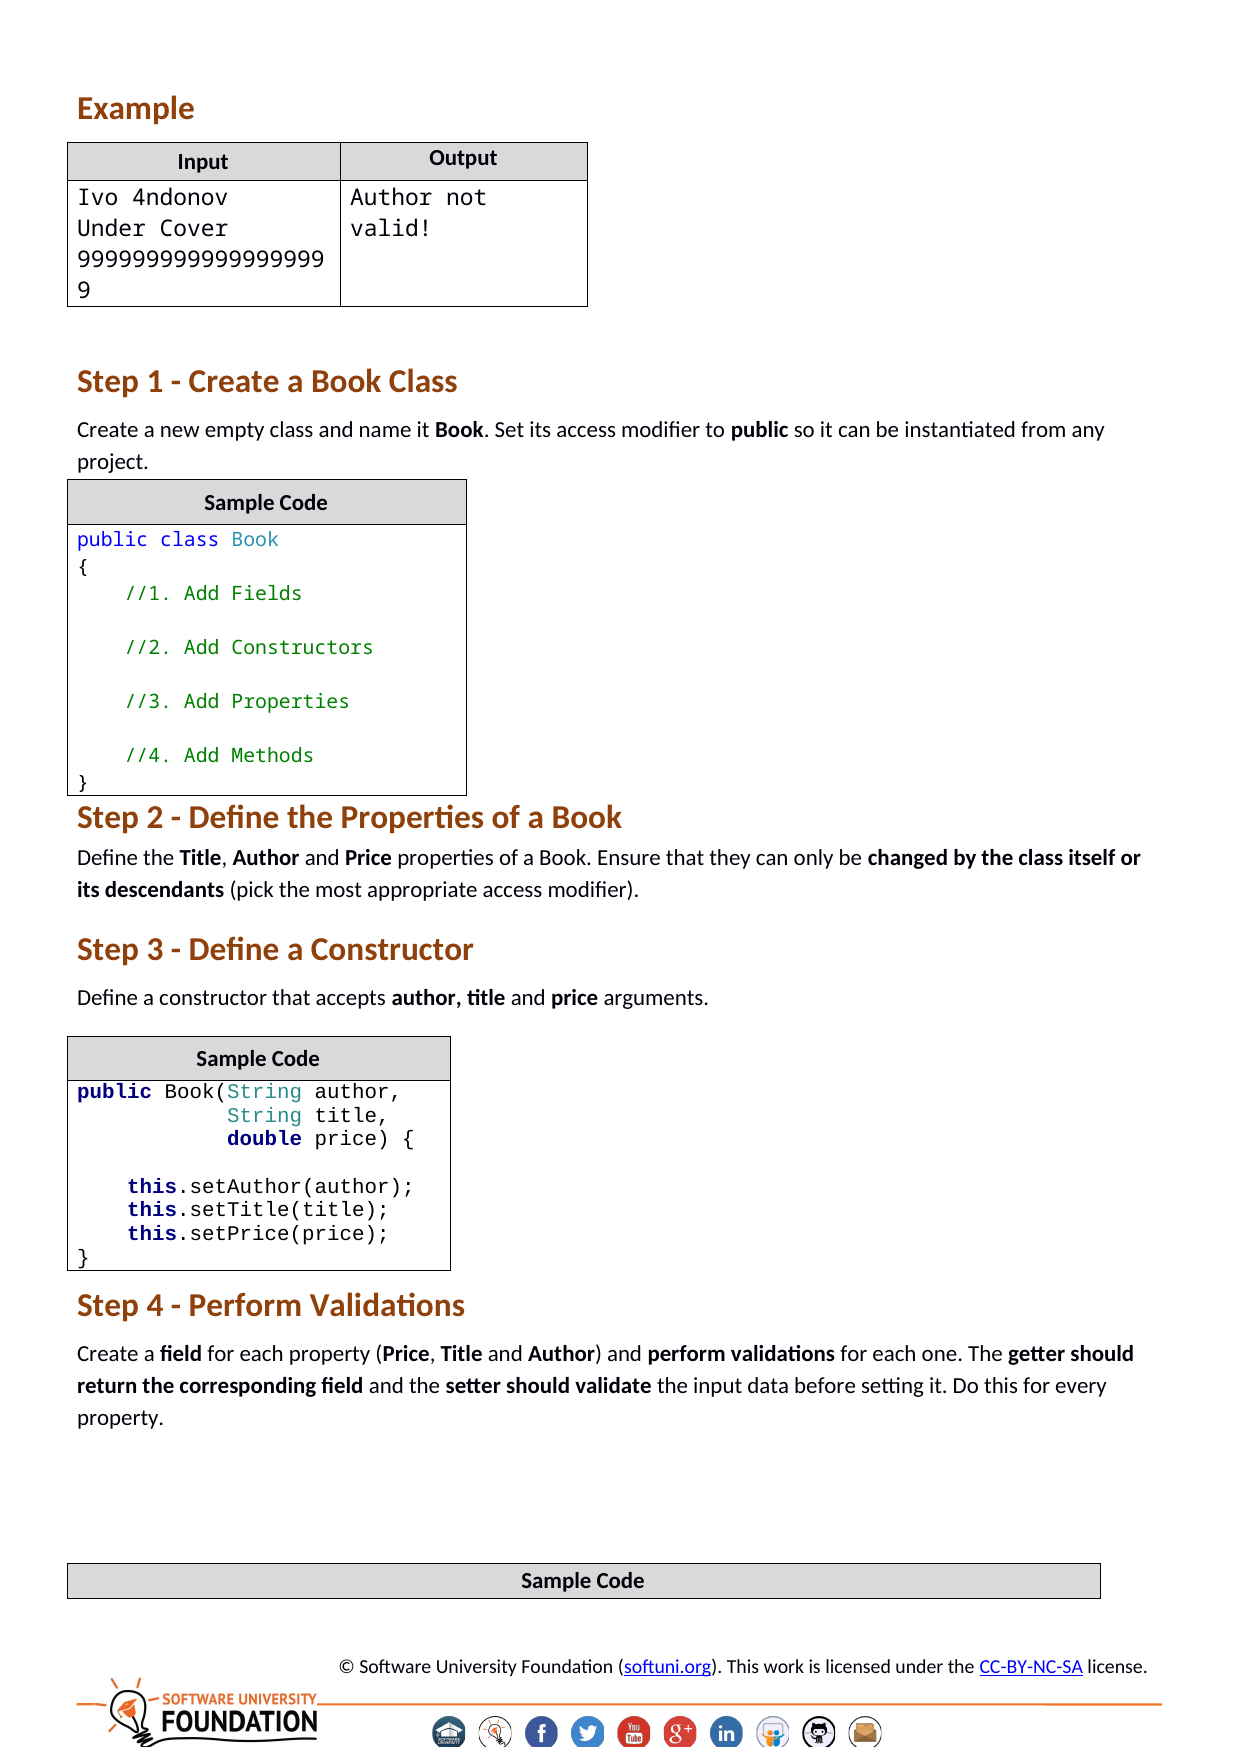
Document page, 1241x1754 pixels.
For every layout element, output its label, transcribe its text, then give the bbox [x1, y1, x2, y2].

subtitle Step 1 - Create a Book Class [77, 360, 1163, 401]
table_header Sample Code [68, 1564, 1100, 1598]
picture [663, 1716, 697, 1747]
picture [802, 1716, 836, 1747]
picture [432, 1716, 466, 1747]
subtitle Step 4 - Perform Validations [77, 1284, 1163, 1324]
picture [571, 1716, 604, 1747]
subtitle Example [77, 87, 1163, 128]
subtitle Step 3 - Define a Constructor [77, 928, 1163, 969]
text Define the Title, Author and Price properties of a Book. Ensure that they can only be changed by the class itself or its descendants (pick the most appropriate access modifier). [77, 843, 1163, 903]
text Create a field for each property (Price, Title and Author) and perform validations for each one. The getter should return the corresponding field and the setter should validate the input data before setting it. Do this for every property. [77, 1339, 1163, 1431]
text Create a new empty class and name it Book. Set its access modifier to public so it can be instantiated from any project. [77, 415, 1163, 475]
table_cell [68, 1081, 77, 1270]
picture [617, 1716, 651, 1747]
picture [525, 1716, 558, 1747]
picture [710, 1716, 743, 1747]
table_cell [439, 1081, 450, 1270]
table_cell Author not valid! [341, 181, 587, 306]
picture [848, 1716, 882, 1747]
table_header Output [341, 143, 587, 180]
table_header Input [68, 143, 340, 180]
table_cell public class Book { //1. Add Fields //2. Add Constructors //3. Add Properties //4. Add Methods } [68, 525, 466, 795]
picture [478, 1716, 512, 1747]
table_header Sample Code [68, 1037, 450, 1080]
table_header Sample Code [68, 480, 466, 524]
picture [93, 1676, 317, 1747]
text Define a constructor that accepts author, title and price arguments. [77, 983, 1163, 1011]
picture [756, 1716, 789, 1747]
subtitle Step 2 - Define the Properties of a Book [77, 796, 1163, 837]
